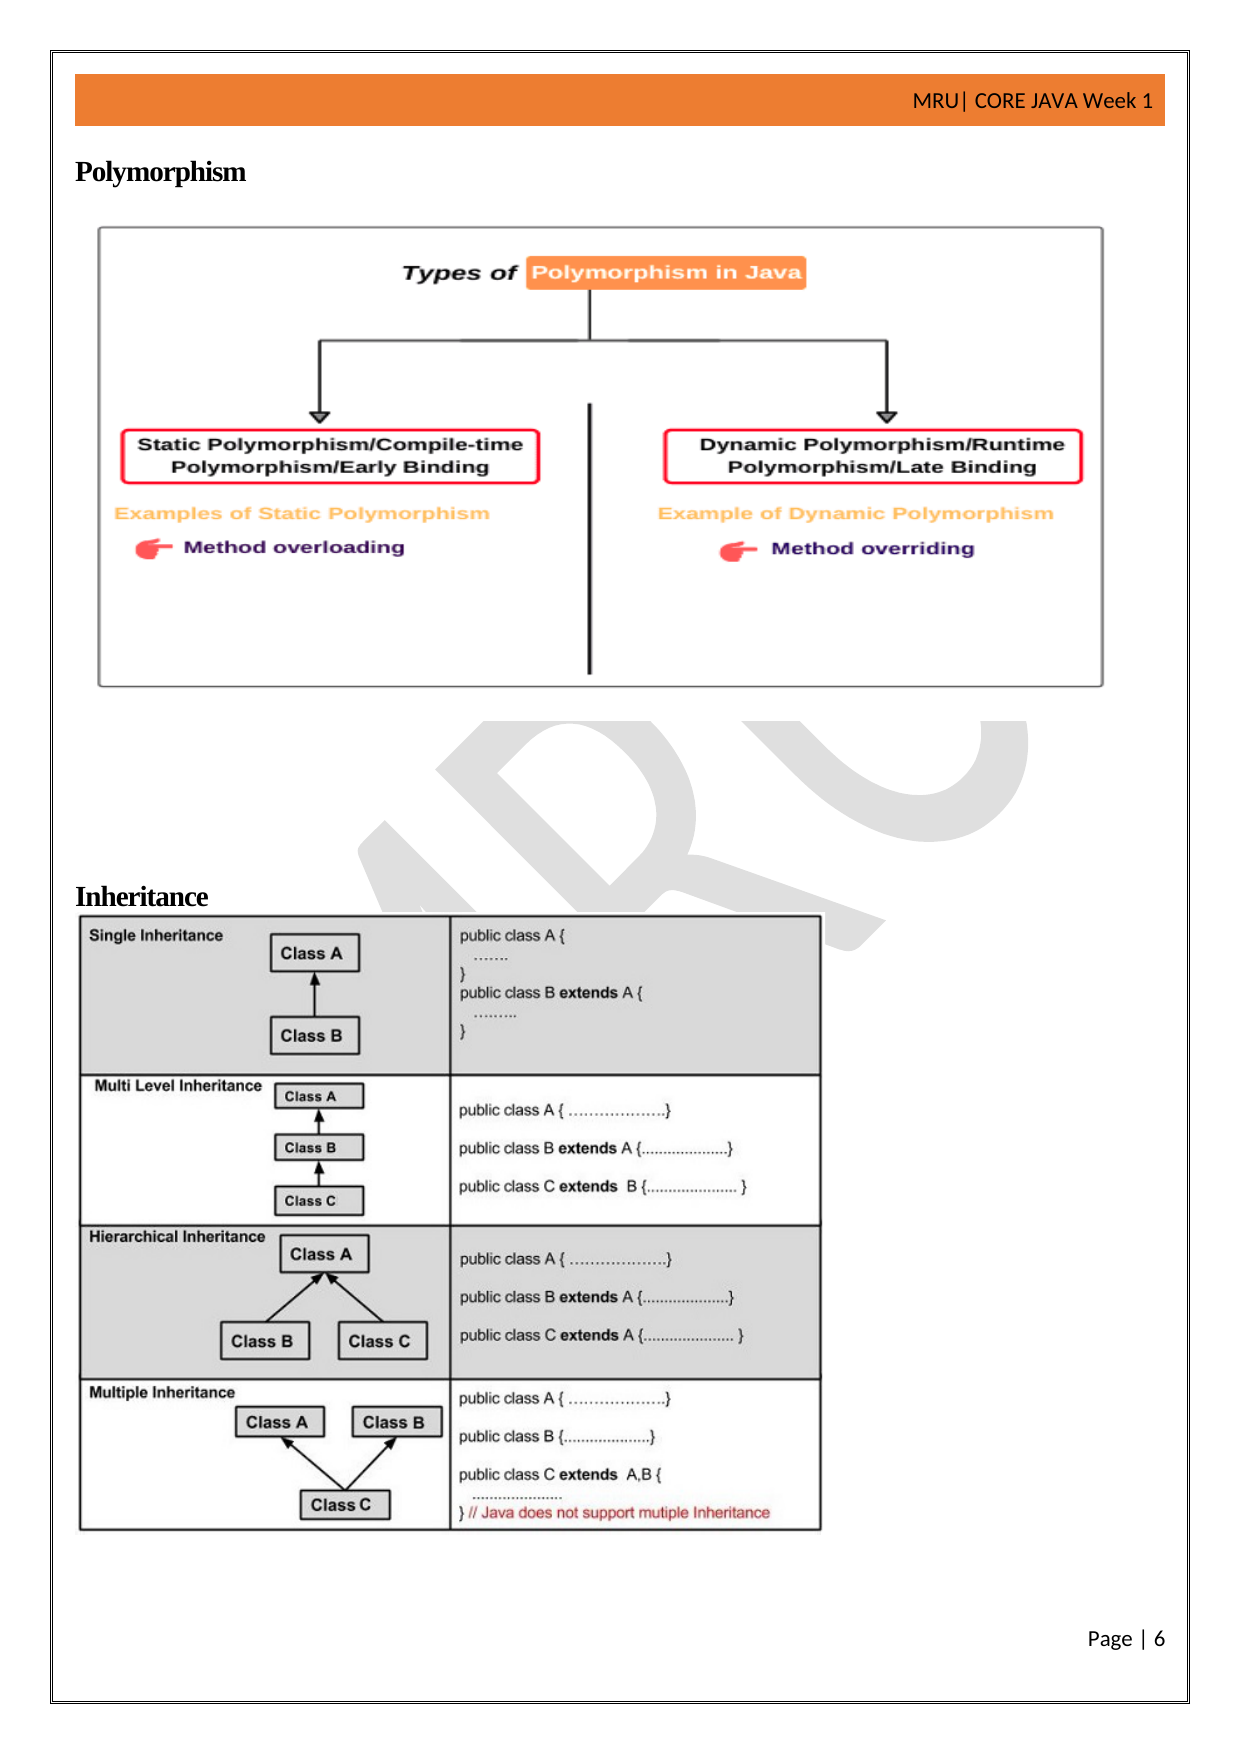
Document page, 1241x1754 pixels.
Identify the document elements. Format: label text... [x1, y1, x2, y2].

text Polymorphism [75, 154, 1165, 187]
title Inheritance [75, 879, 1165, 912]
picture [75, 912, 826, 1535]
picture [75, 206, 1134, 721]
